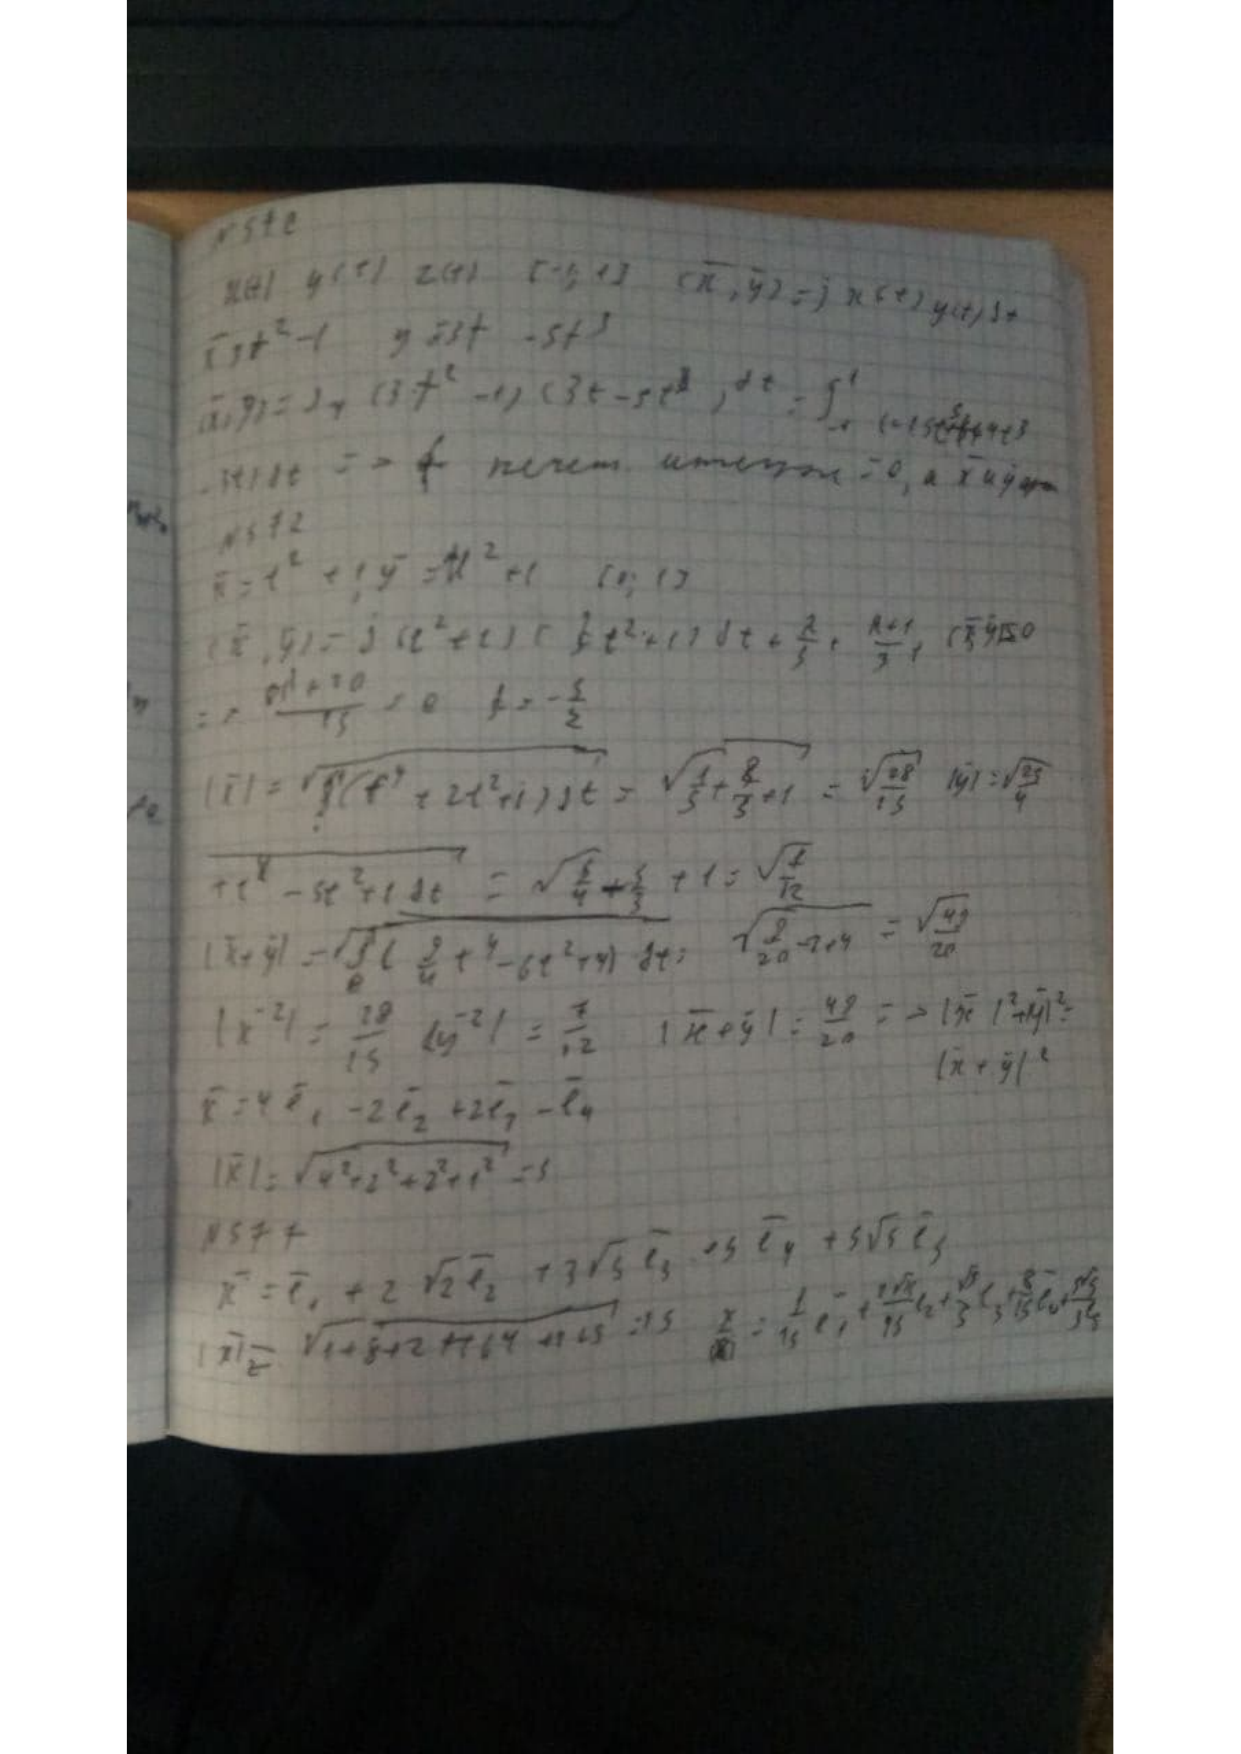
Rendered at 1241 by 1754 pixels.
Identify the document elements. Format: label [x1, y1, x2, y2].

picture [126, 0, 1114, 1754]
